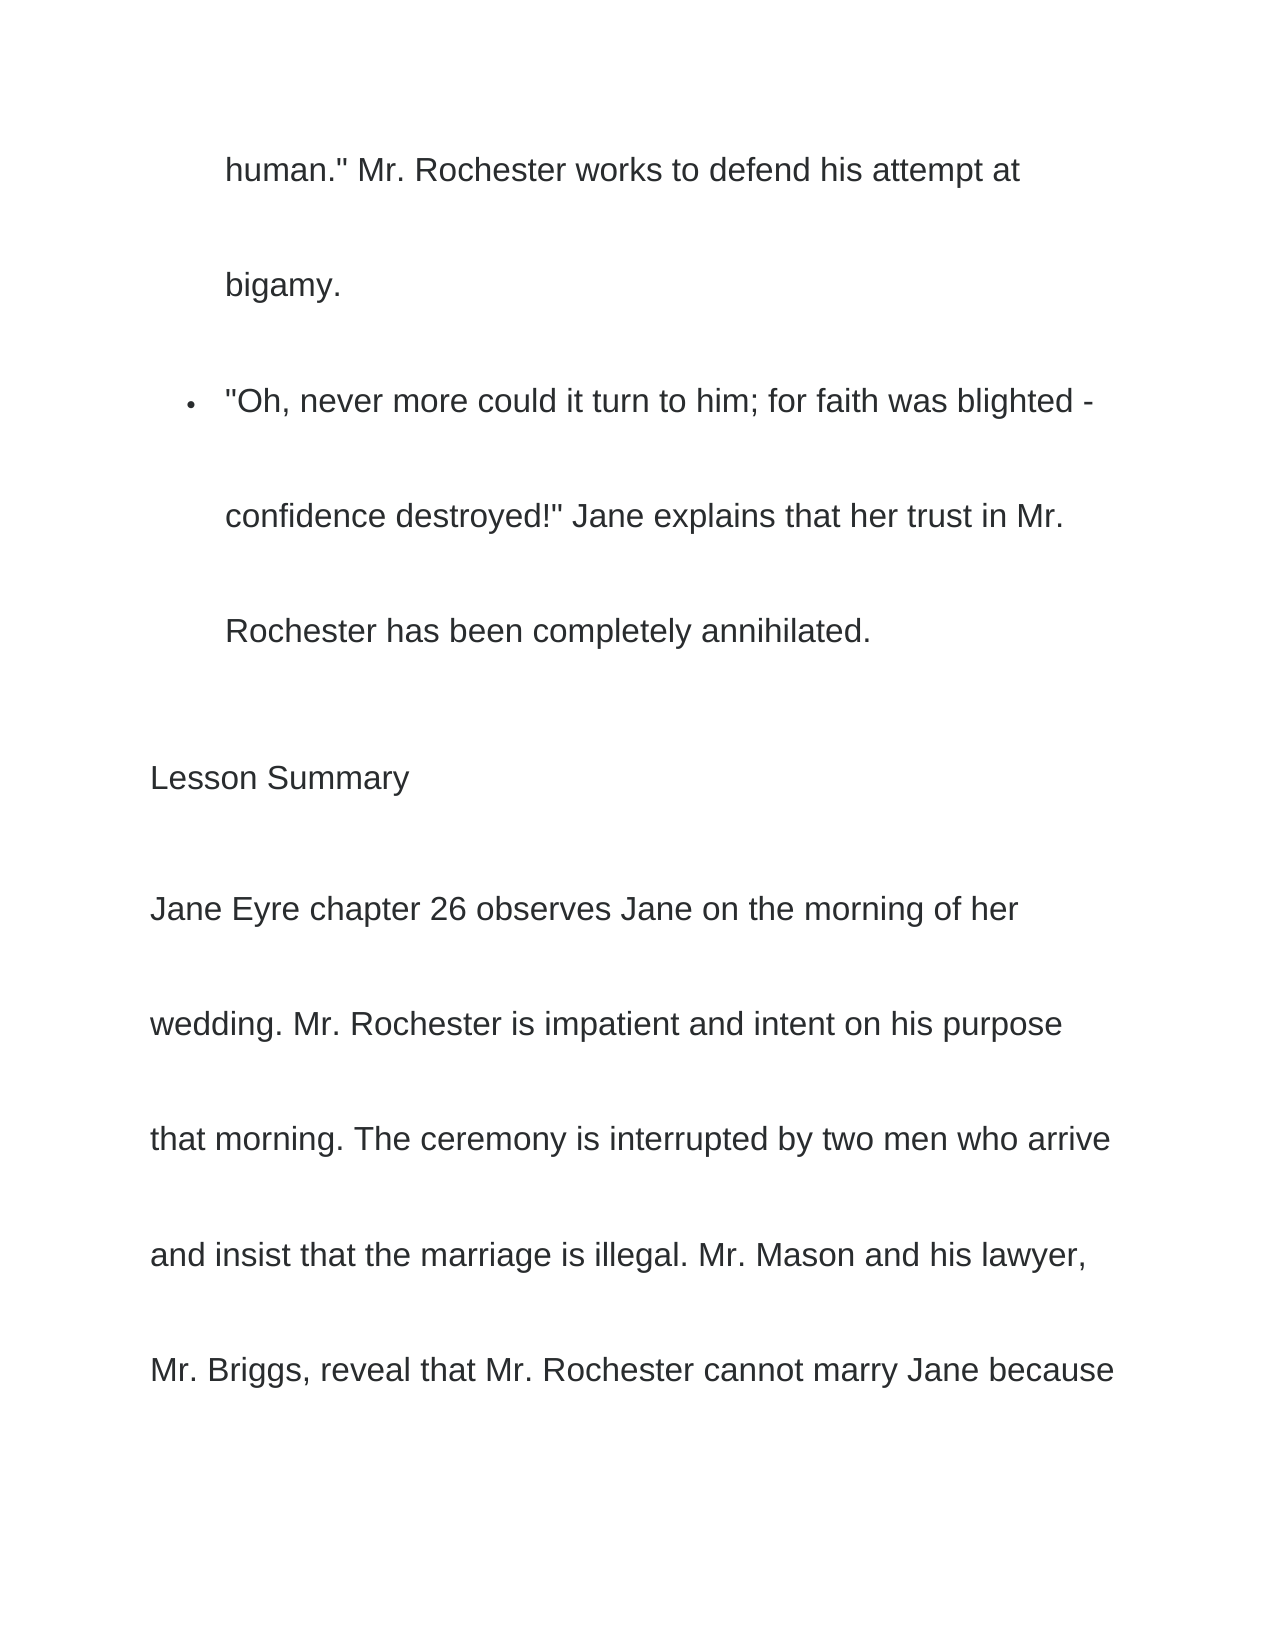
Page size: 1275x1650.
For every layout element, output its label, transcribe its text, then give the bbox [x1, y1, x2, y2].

list "Oh, never more could it turn to him; for faith was blighted - confidence destroyed!" Jane explains that her trust in Mr. Rochester has been completely annihilated. [187, 381, 1125, 650]
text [150, 889, 1125, 1388]
subtitle Lesson Summary [150, 758, 1125, 796]
